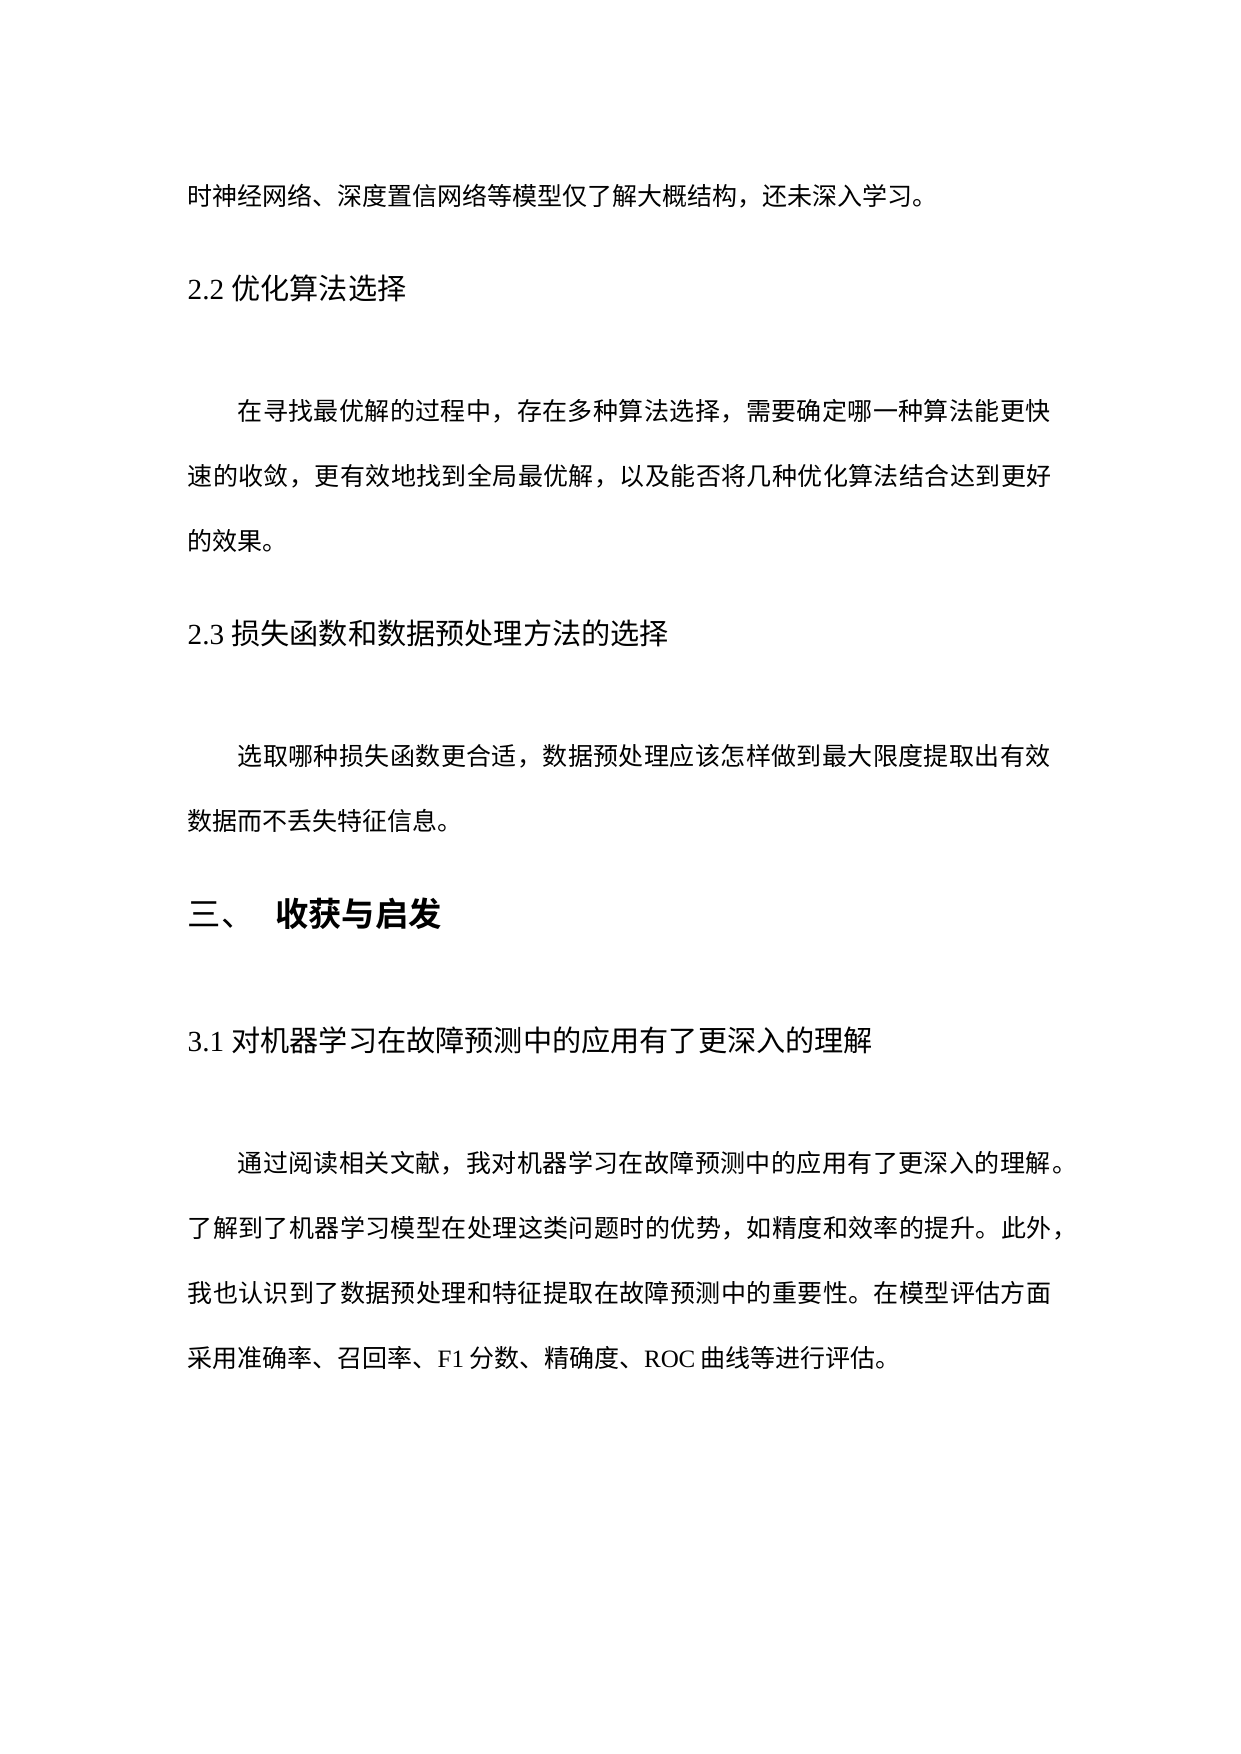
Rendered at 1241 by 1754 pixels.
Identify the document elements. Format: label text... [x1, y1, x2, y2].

subtitle 2.2 优化算法选择 [187, 254, 1053, 319]
subtitle 2.3 损失函数和数据预处理方法的选择 [187, 599, 1053, 664]
subtitle 收获与启发 [187, 879, 1053, 944]
text 在寻找最优解的过程中，存在多种算法选择，需要确定哪一种算法能更快速的收敛，更有效地找到全局最优解，以及能否将几种优化算法结合达到更好的效果。 [187, 377, 1053, 572]
text 选取哪种损失函数更合适，数据预处理应该怎样做到最大限度提取出有效数据而不丢失特征信息。 [187, 722, 1053, 852]
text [187, 162, 1053, 227]
text 通过阅读相关文献，我对机器学习在故障预测中的应用有了更深入的理解。了解到了机器学习模型在处理这类问题时的优势，如精度和效率的提升。此外，我也认识到了数据预处理和特征提取在故障预测中的重要性。在模型评估方面采用准确率、召回率、F1分数、精确度、ROC曲线等进行评估。 [187, 1129, 1053, 1389]
subtitle 3.1 对机器学习在故障预测中的应用有了更深入的理解 [187, 1006, 1053, 1071]
